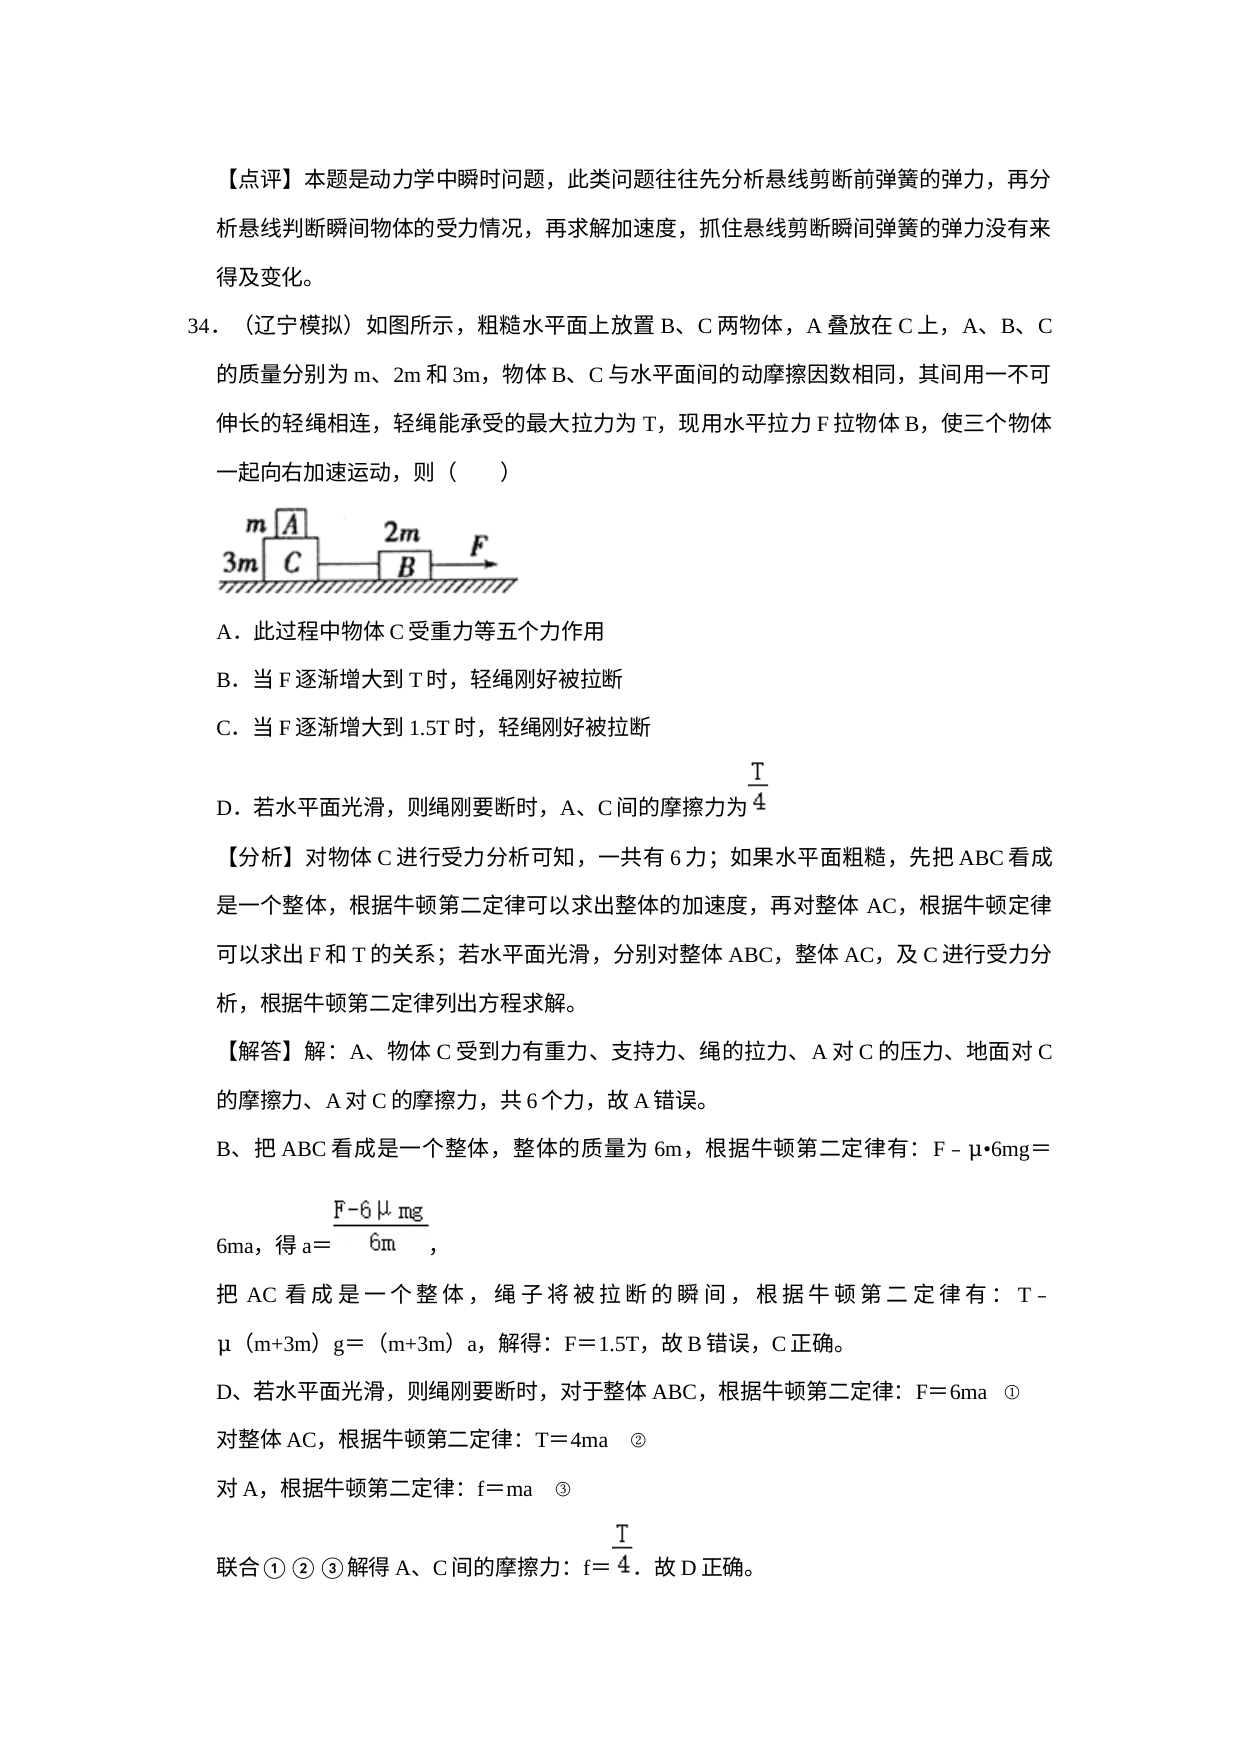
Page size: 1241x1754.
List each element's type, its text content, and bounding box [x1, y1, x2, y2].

picture [747, 758, 769, 813]
text 联合①②③解得A、C间的摩擦力：f＝．故D正确。 [216, 1519, 1053, 1584]
text A．此过程中物体C受重力等五个力作用 [187, 613, 1053, 646]
text 34．（辽宁模拟）如图所示，粗糙水平面上放置B、C两物体，A叠放在C上，A、B、C的质量分别为m、2m和3m，物体B、C与水平面间的动摩擦因数相同，其间用一不可伸长的轻绳相连，轻绳能承受的最大拉力为T，现用水平拉力F拉物体B，使三个物体一起向右加速运动，则（ ） [187, 308, 1053, 487]
text C．当F逐渐增大到1.5T时，轻绳刚好被拉断 [187, 710, 1053, 742]
picture [216, 502, 523, 598]
picture [333, 1197, 429, 1254]
text D．若水平面光滑，则绳刚要断时，A、C间的摩擦力为 [187, 758, 1053, 823]
text 【分析】对物体C进行受力分析可知，一共有6力；如果水平面粗糙，先把ABC看成是一个整体，根据牛顿第二定律可以求出整体的加速度，再对整体AC，根据牛顿定律可以求出F和T的关系；若水平面光滑，分别对整体ABC，整体AC，及C进行受力分析，根据牛顿第二定律列出方程求解。 [216, 839, 1053, 1018]
text D、若水平面光滑，则绳刚要断时，对于整体ABC，根据牛顿第二定律：F＝6ma ① [216, 1374, 1053, 1406]
text 对A，根据牛顿第二定律：f＝ma ③ [216, 1470, 1053, 1503]
text 【解答】解：A、物体C受到力有重力、支持力、绳的拉力、A对C的压力、地面对C的摩擦力、A对C的摩擦力，共6个力，故A错误。 [216, 1034, 1053, 1115]
text 把AC看成是一个整体，绳子将被拉断的瞬间，根据牛顿第二定律有：T﹣μ（m+3m）g＝（m+3m）a，解得：F＝1.5T，故B错误，C正确。 [216, 1277, 1053, 1358]
text 对整体AC，根据牛顿第二定律：T＝4ma ② [216, 1422, 1053, 1454]
text 【点评】本题是动力学中瞬时问题，此类问题往往先分析悬线剪断前弹簧的弹力，再分析悬线判断瞬间物体的受力情况，再求解加速度，抓住悬线剪断瞬间弹簧的弹力没有来得及变化。 [216, 162, 1053, 292]
text B．当F逐渐增大到T时，轻绳刚好被拉断 [187, 662, 1053, 694]
text B、把ABC看成是一个整体，整体的质量为6m，根据牛顿第二定律有：F﹣μ•6mg＝6ma，得a＝， [216, 1131, 1053, 1261]
picture [612, 1520, 633, 1576]
